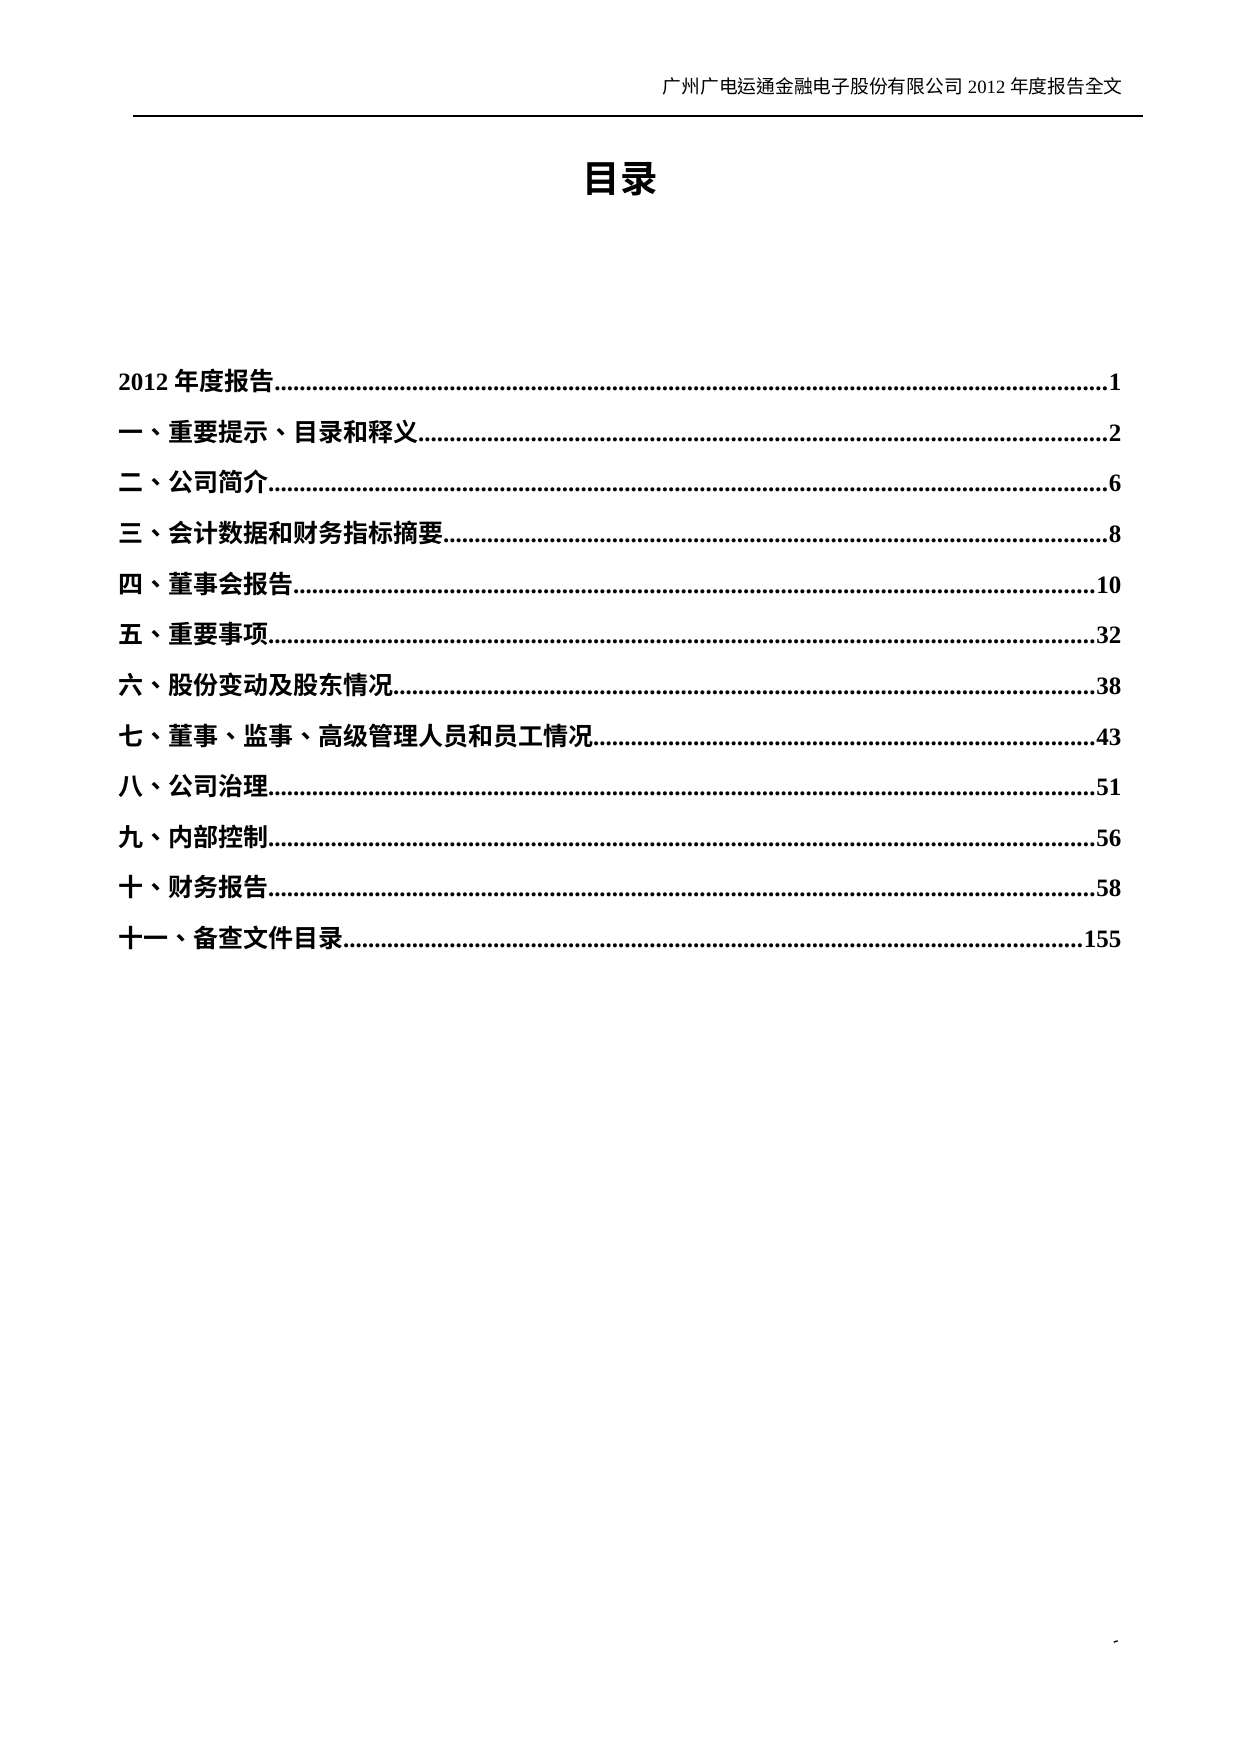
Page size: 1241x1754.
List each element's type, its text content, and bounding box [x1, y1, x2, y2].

text 目录 [102, 154, 1138, 202]
